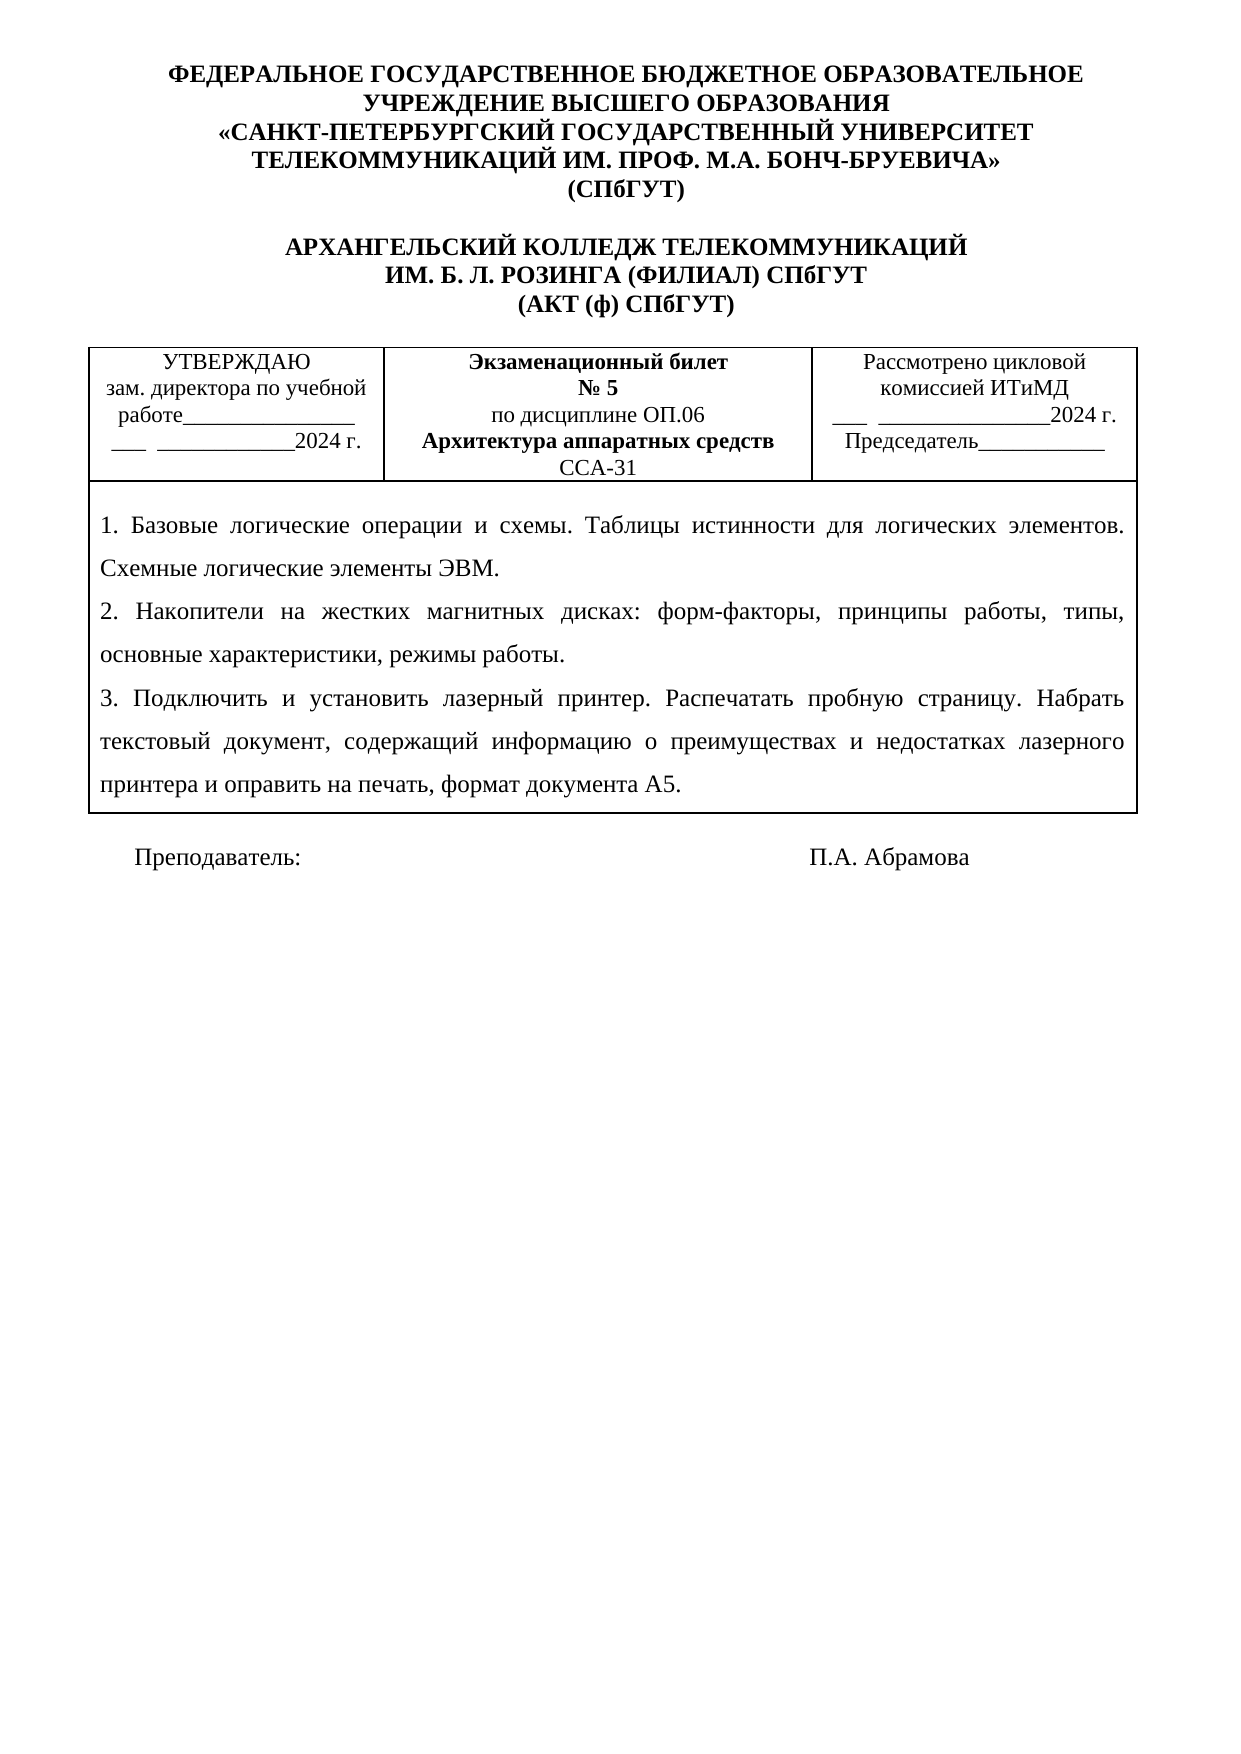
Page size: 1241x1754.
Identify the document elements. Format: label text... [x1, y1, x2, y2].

table_header Экзаменационный билет № 5 по дисциплине ОП.06 Архитектура аппаратных средств ССА-31 [385, 348, 811, 480]
text (АКТ (ф) СПбГУТ) [59, 289, 1193, 318]
text Преподаватель: П.А. Абрамова [59, 842, 1193, 871]
table_cell 1. Базовые логические операции и схемы. Таблицы истинности для логических элементов. Схемные логические элементы ЭВМ. 2. Накопители на жестких магнитных дисках: форм-факторы, принципы работы, типы, основные характеристики, режимы работы. 3. Подключить и установить лазерный принтер. Распечатать пробную страницу. Набрать текстовый документ, содержащий информацию о преимуществах и недостатках лазерного принтера и оправить на печать, формат документа А5. [90, 482, 1136, 812]
text АРХАНГЕЛЬСКИЙ КОЛЛЕДЖ ТЕЛЕКОММУНИКАЦИЙ [59, 232, 1193, 260]
text ТЕЛЕКОММУНИКАЦИЙ ИМ. ПРОФ. М.А. БОНЧ-БРУЕВИЧА» [59, 145, 1193, 174]
text (СПбГУТ) [59, 174, 1193, 203]
text ФЕДЕРАЛЬНОЕ ГОСУДАРСТВЕННОЕ БЮДЖЕТНОЕ ОБРАЗОВАТЕЛЬНОЕ [59, 59, 1193, 88]
text УЧРЕЖДЕНИЕ ВЫСШЕГО ОБРАЗОВАНИЯ [59, 88, 1193, 117]
table_header Рассмотрено цикловой комиссией ИТиМД ___ _______________2024 г. Председатель___________ [813, 348, 1136, 480]
table_header УТВЕРЖДАЮ зам. директора по учебной работе_______________ ___ ____________2024 г. [90, 348, 383, 480]
text «САНКТ-ПЕТЕРБУРГСКИЙ ГОСУДАРСТВЕННЫЙ УНИВЕРСИТЕТ [59, 117, 1193, 145]
text ИМ. Б. Л. РОЗИНГА (ФИЛИАЛ) СПбГУТ [59, 260, 1193, 289]
